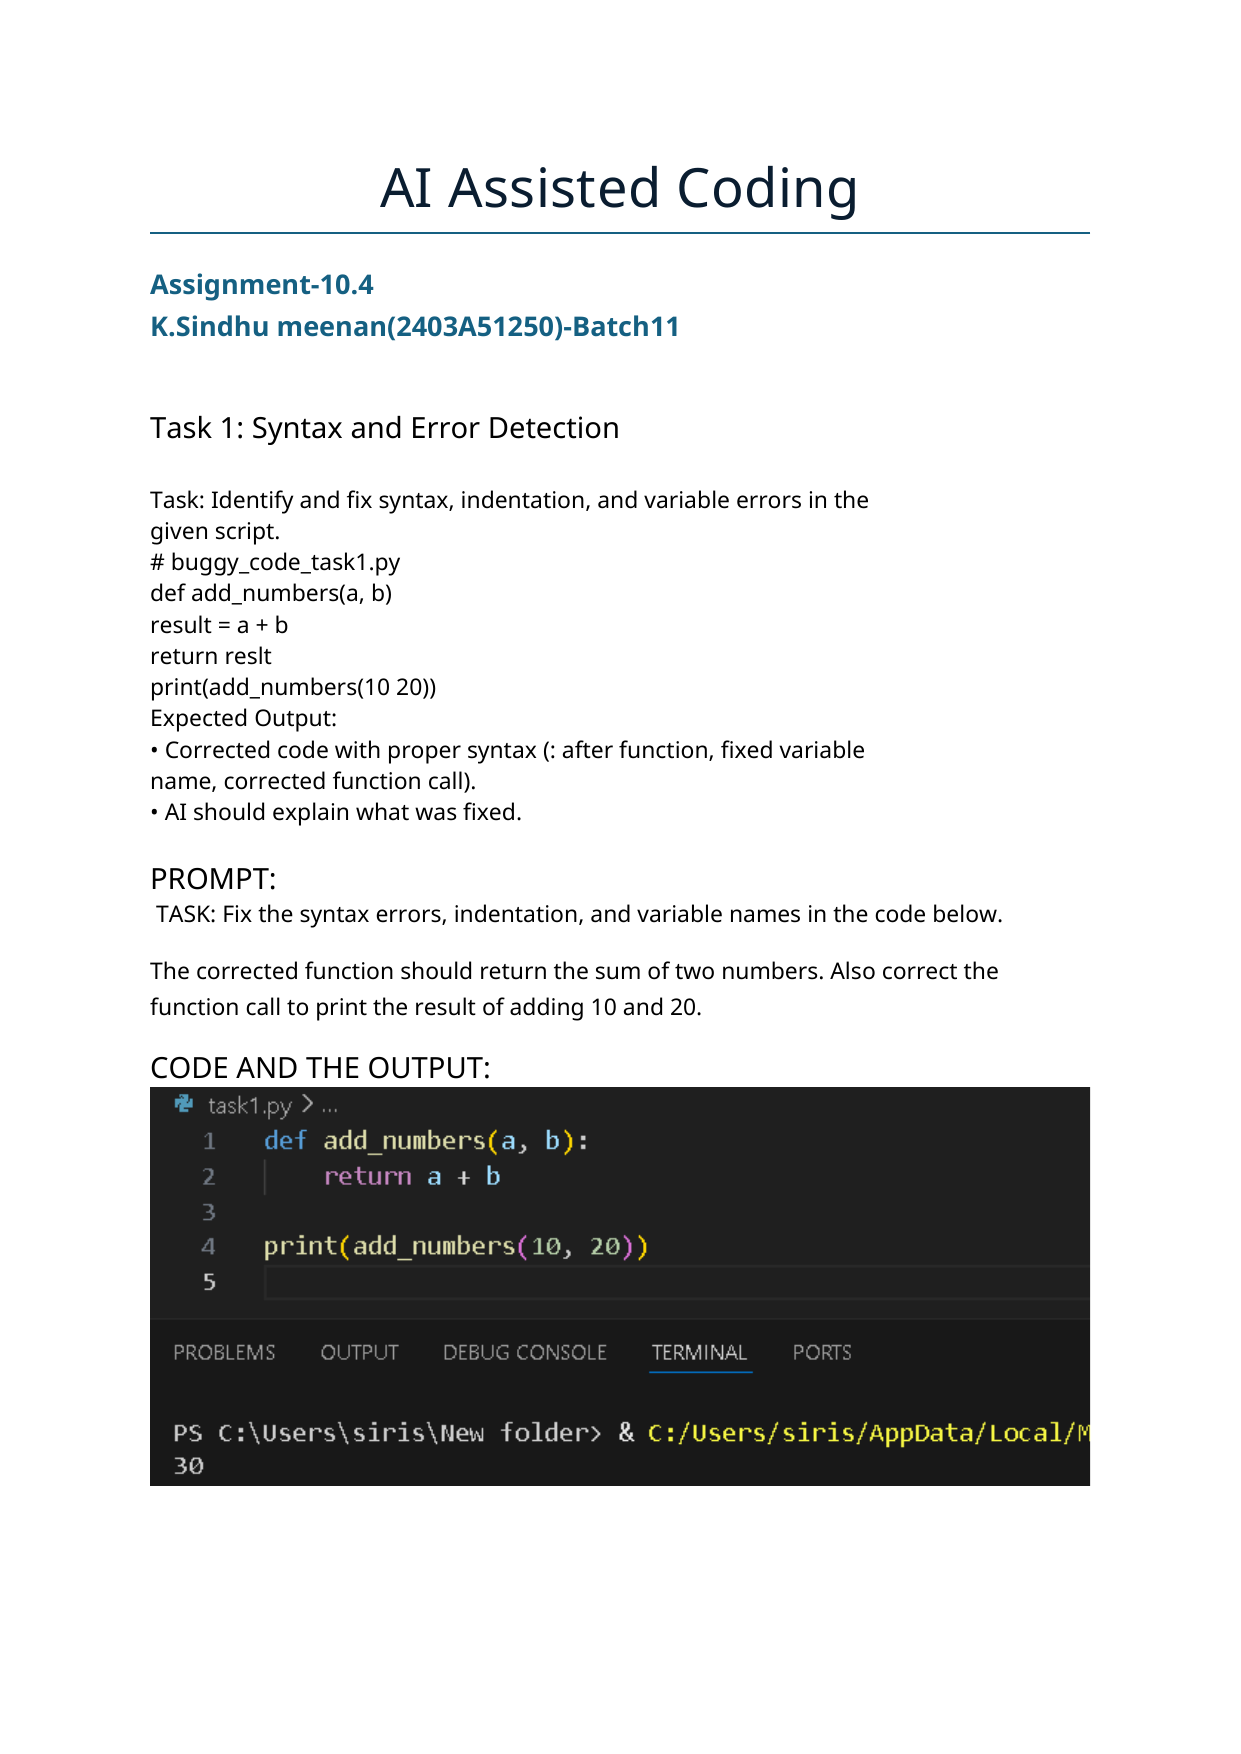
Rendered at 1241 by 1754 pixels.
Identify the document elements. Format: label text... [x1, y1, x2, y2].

title AI Assisted Coding [150, 150, 1090, 232]
picture [150, 1087, 1091, 1486]
text Task: Identify and fix syntax, indentation, and variable errors in the given script. # buggy_code_task1.py def add_numbers(a, b) result = a + b return reslt print(add_numbers(10 20)) Expected Output: • Corrected code with proper syntax (: after function, fixed variable name, corrected function call). • AI should explain what was fixed. [150, 447, 1090, 827]
subtitle Assignment-10.4 K.Sindhu meenan(2403A51250)-Batch11 [150, 265, 1090, 345]
text PROMPT: [150, 858, 1090, 898]
text Task 1: Syntax and Error Detection [150, 407, 1090, 447]
text CODE AND THE OUTPUT: [150, 1048, 1090, 1087]
text The corrected function should return the sum of two numbers. Also correct the function call to print the result of adding 10 and 20. [150, 955, 1090, 1022]
text TASK: Fix the syntax errors, indentation, and variable names in the code below. [150, 898, 1090, 929]
